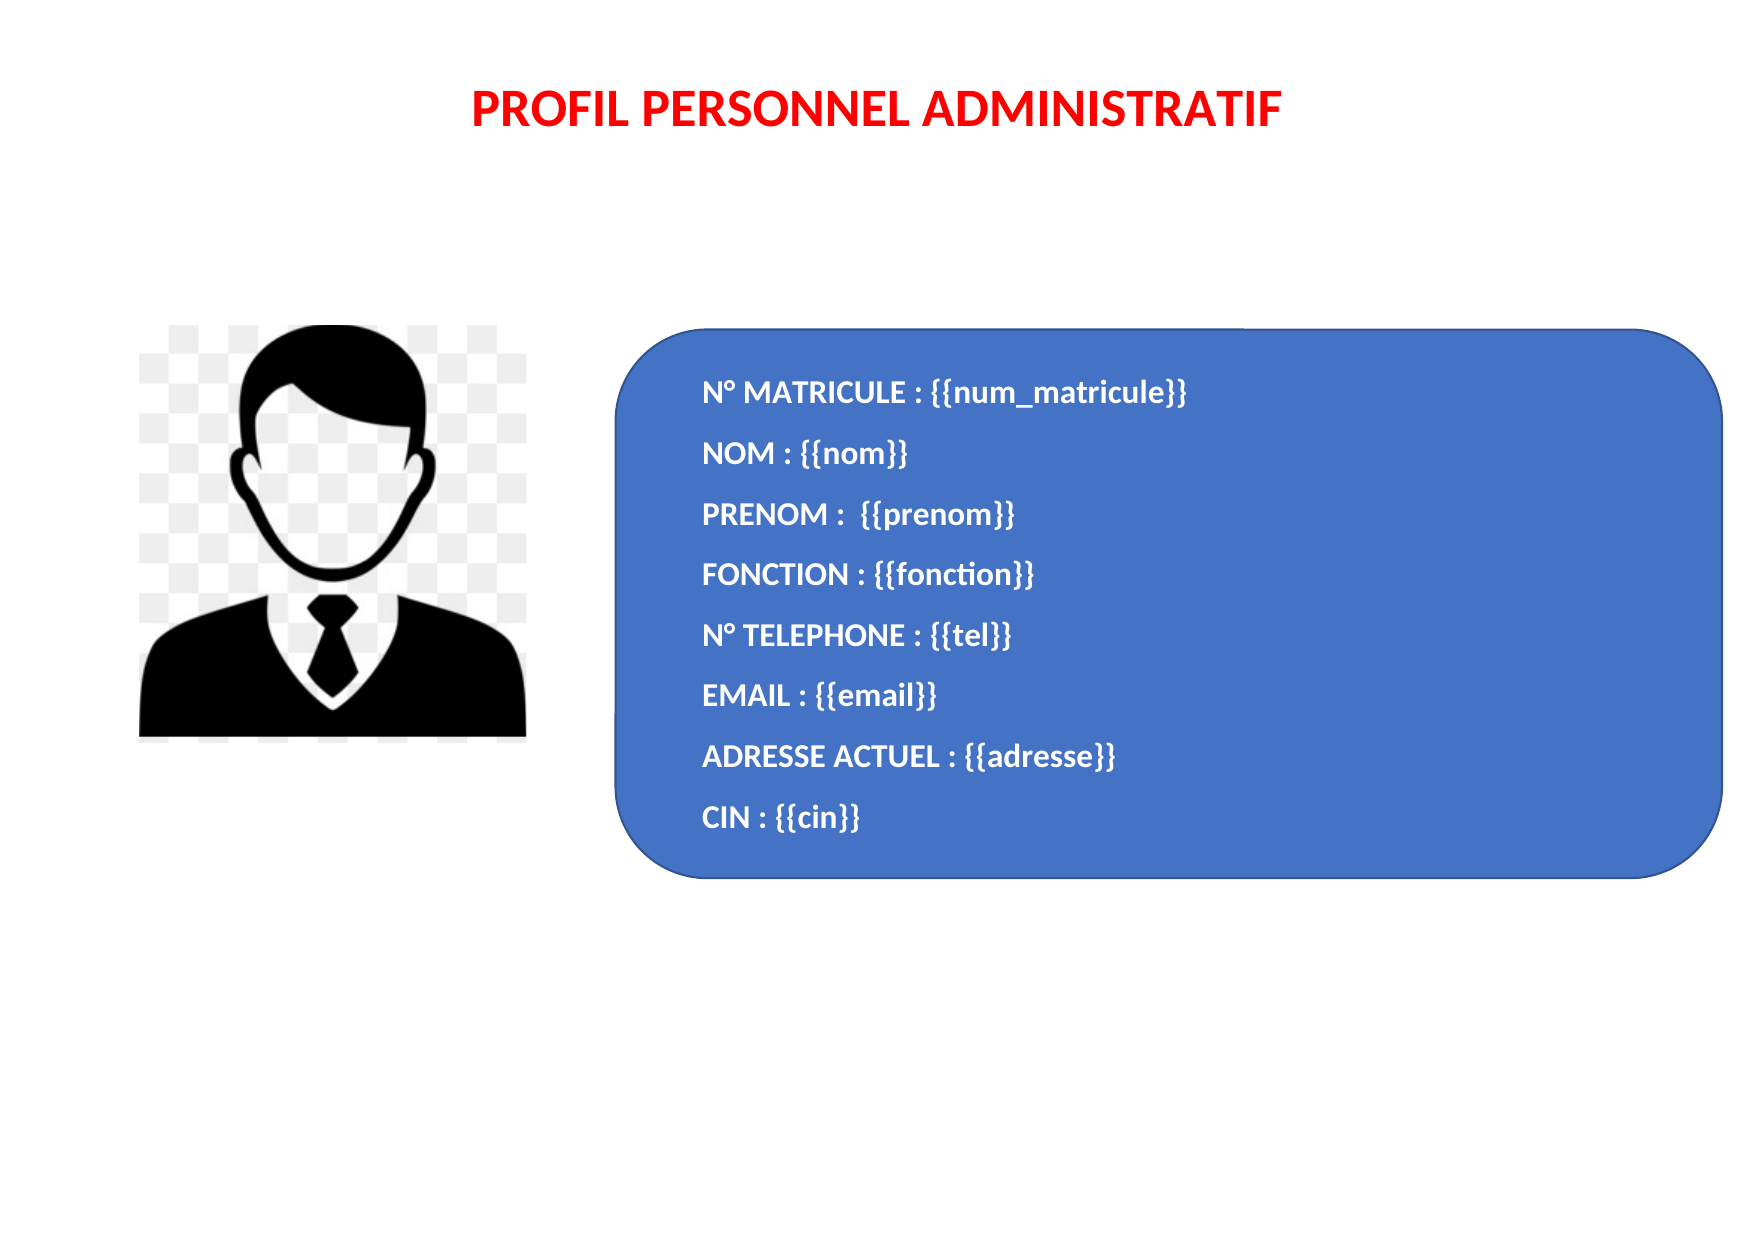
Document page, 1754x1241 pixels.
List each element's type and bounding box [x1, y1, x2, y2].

picture [139, 325, 527, 743]
